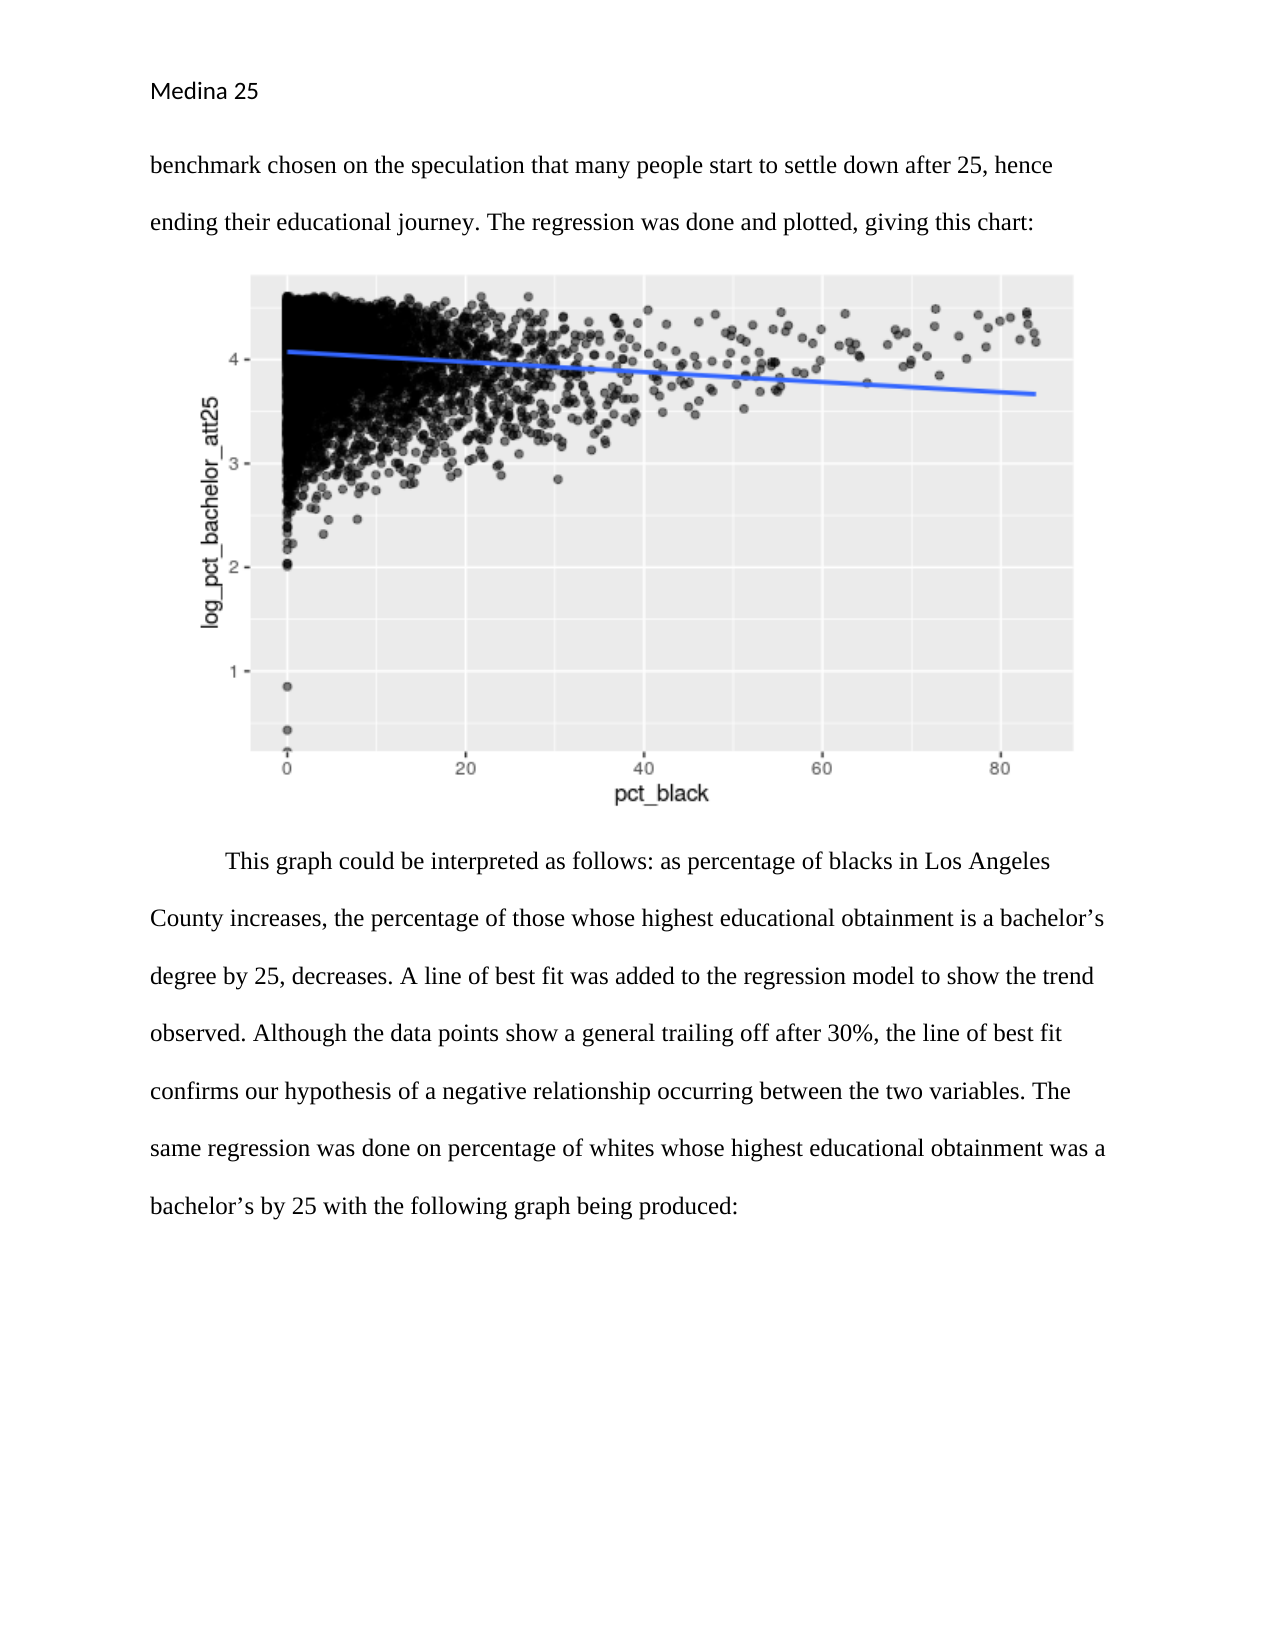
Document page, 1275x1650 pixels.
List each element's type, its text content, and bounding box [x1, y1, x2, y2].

picture [190, 265, 1085, 817]
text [150, 150, 1125, 236]
text This graph could be interpreted as follows: as percentage of blacks in Los Angeles County increases, the percentage of those whose highest educational obtainment is a bachelor’s degree by 25, decreases. A line of best fit was added to the regression model to show the trend observed. Although the data points show a general trailing off after 30%, the line of best fit confirms our hypothesis of a negative relationship occurring between the two variables. The same regression was done on percentage of whites whose highest educational obtainment was a bachelor’s by 25 with the following graph being produced: [150, 846, 1125, 1219]
